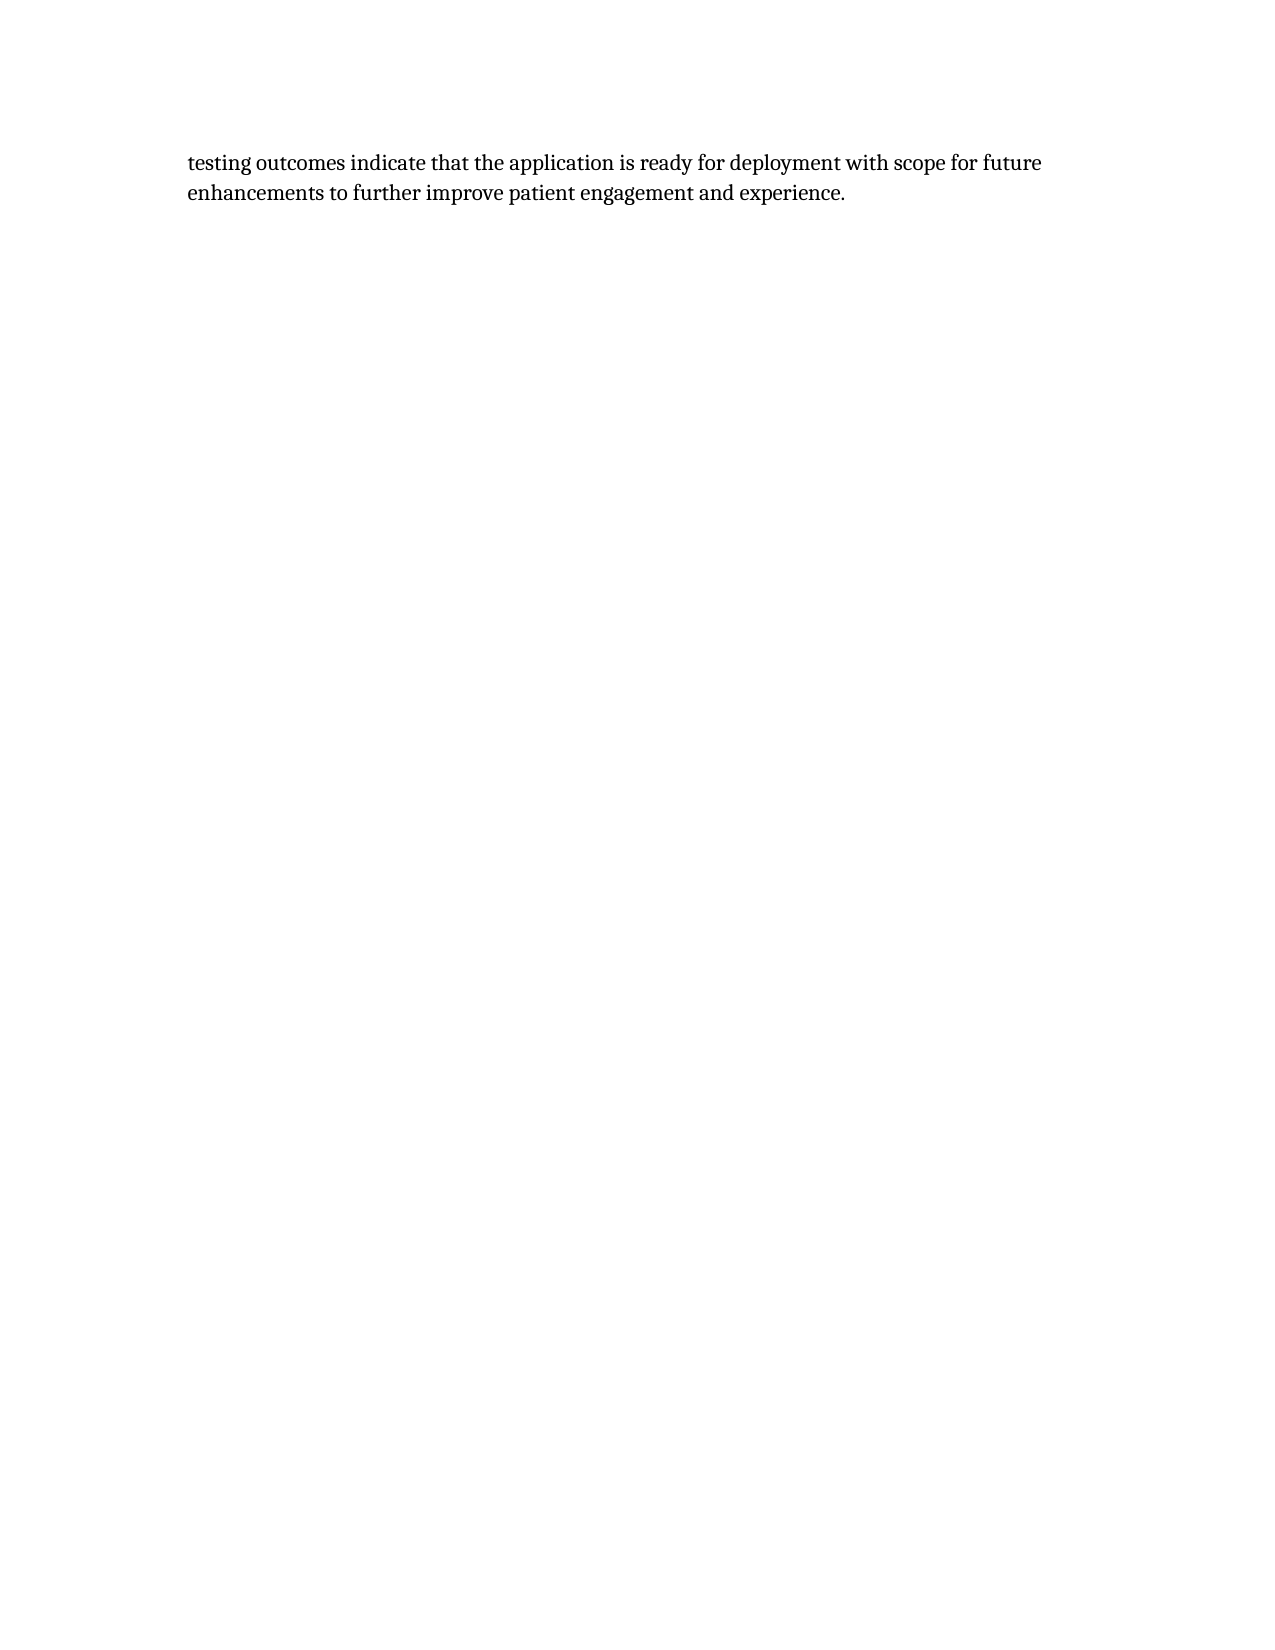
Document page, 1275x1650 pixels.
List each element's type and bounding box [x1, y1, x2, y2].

text [187, 150, 1087, 207]
